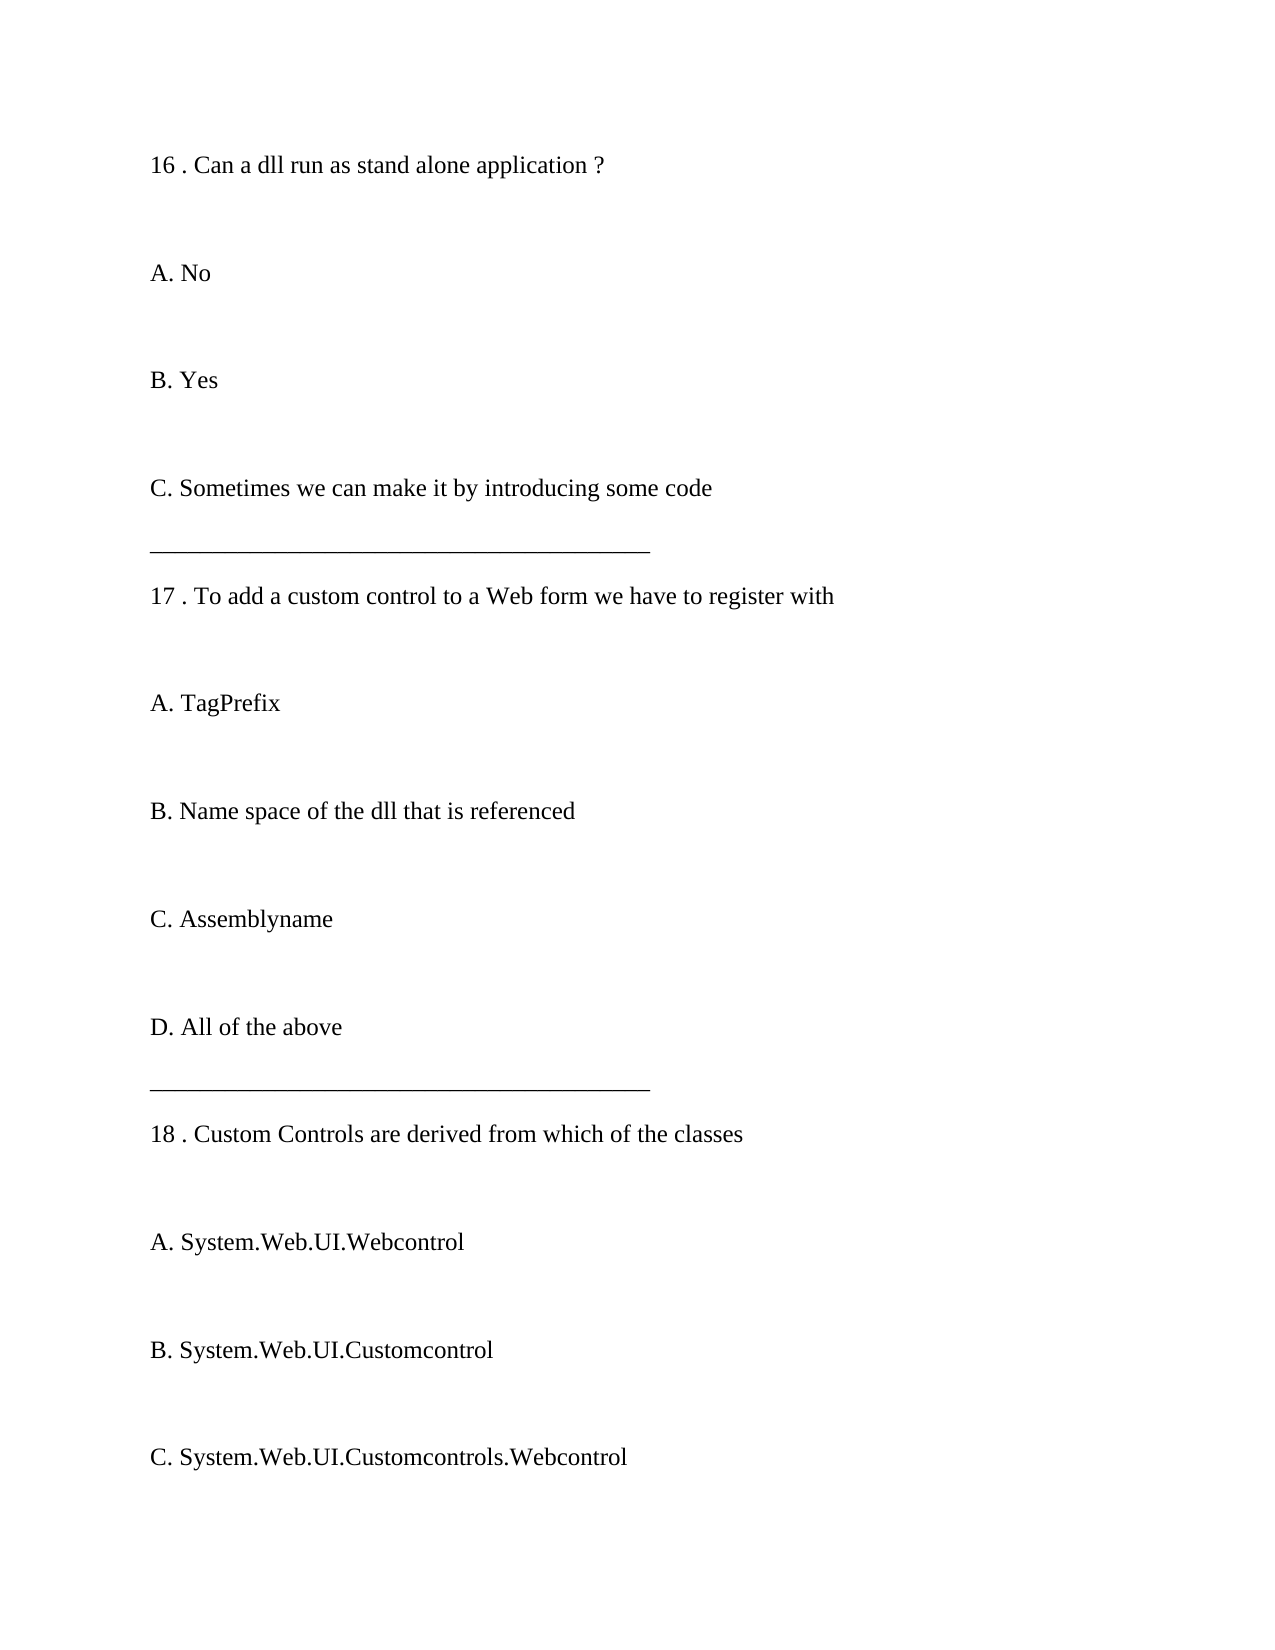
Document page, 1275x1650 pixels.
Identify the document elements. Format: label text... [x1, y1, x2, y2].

text A. No [150, 258, 1125, 286]
text ________________________________________ [150, 1066, 1125, 1094]
text C. Sometimes we can make it by introducing some code [150, 473, 1125, 502]
text B. Name space of the dll that is referenced [150, 796, 1125, 825]
text 16 . Can a dll run as stand alone application ? [150, 150, 1125, 179]
text 17 . To add a custom control to a Web form we have to register with [150, 581, 1125, 609]
text A. System.Web.UI.Webcontrol [150, 1227, 1125, 1256]
text 18 . Custom Controls are derived from which of the classes [150, 1119, 1125, 1148]
text C. System.Web.UI.Customcontrols.Webcontrol [150, 1442, 1125, 1471]
text A. TagPrefix [150, 688, 1125, 717]
text D. All of the above [150, 1012, 1125, 1040]
text C. Assemblyname [150, 904, 1125, 933]
text ________________________________________ [150, 527, 1125, 556]
text B. Yes [150, 365, 1125, 394]
text B. System.Web.UI.Customcontrol [150, 1335, 1125, 1363]
